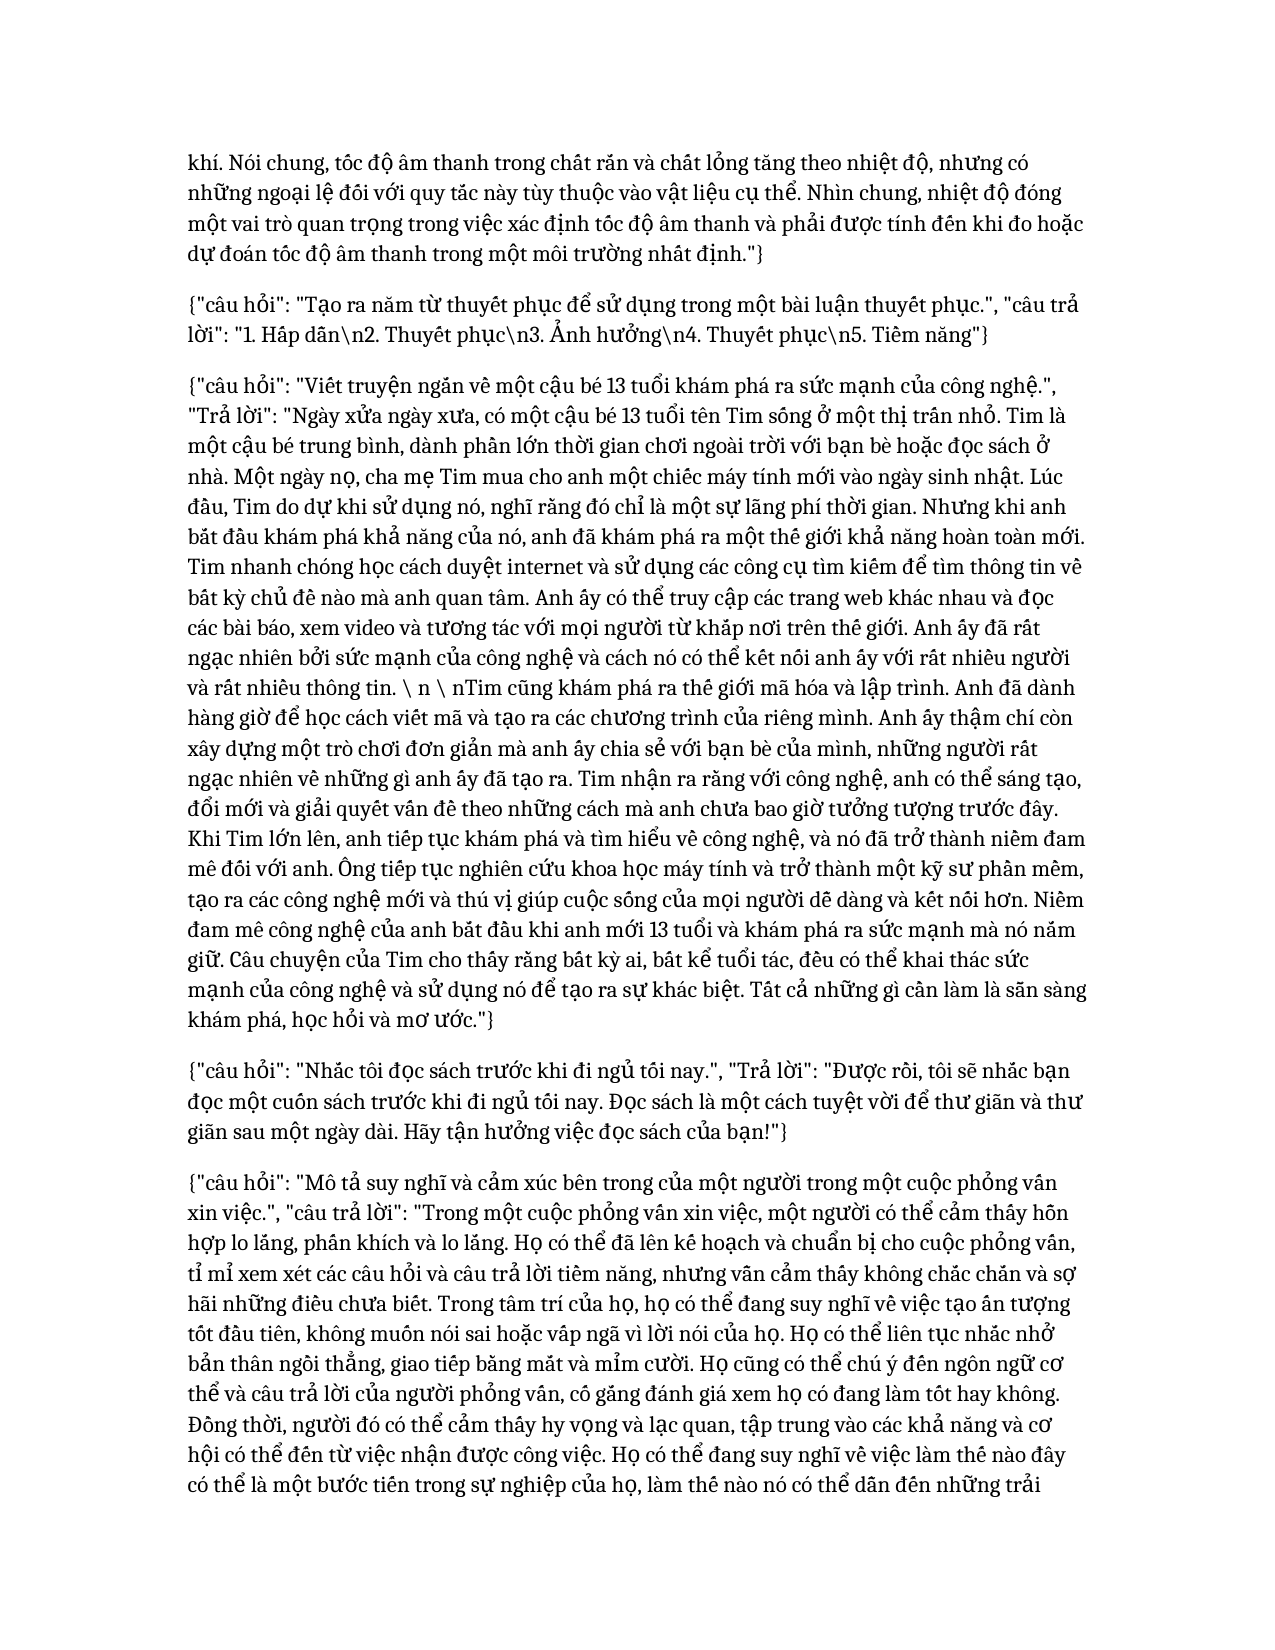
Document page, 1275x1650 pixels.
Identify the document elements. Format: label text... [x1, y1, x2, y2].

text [187, 150, 1087, 267]
text {"câu hỏi": "Tạo ra năm từ thuyết phục để sử dụng trong một bài luận thuyết phục.", "câu trả lời": "1. Hấp dẫn\n2. Thuyết phục\n3. Ảnh hưởng\n4. Thuyết phục\n5. Tiềm năng"} [187, 292, 1087, 348]
text {"câu hỏi": "Viết truyện ngắn về một cậu bé 13 tuổi khám phá ra sức mạnh của công nghệ.", "Trả lời": "Ngày xửa ngày xưa, có một cậu bé 13 tuổi tên Tim sống ở một thị trấn nhỏ. Tim là một cậu bé trung bình, dành phần lớn thời gian chơi ngoài trời với bạn bè hoặc đọc sách ở nhà. Một ngày nọ, cha mẹ Tim mua cho anh một chiếc máy tính mới vào ngày sinh nhật. Lúc đầu, Tim do dự khi sử dụng nó, nghĩ rằng đó chỉ là một sự lãng phí thời gian. Nhưng khi anh bắt đầu khám phá khả năng của nó, anh đã khám phá ra một thế giới khả năng hoàn toàn mới. Tim nhanh chóng học cách duyệt internet và sử dụng các công cụ tìm kiếm để tìm thông tin về bất kỳ chủ đề nào mà anh quan tâm. Anh ấy có thể truy cập các trang web khác nhau và đọc các bài báo, xem video và tương tác với mọi người từ khắp nơi trên thế giới. Anh ấy đã rất ngạc nhiên bởi sức mạnh của công nghệ và cách nó có thể kết nối anh ấy với rất nhiều người và rất nhiều thông tin. \ n \ nTim cũng khám phá ra thế giới mã hóa và lập trình. Anh đã dành hàng giờ để học cách viết mã và tạo ra các chương trình của riêng mình. Anh ấy thậm chí còn xây dựng một trò chơi đơn giản mà anh ấy chia sẻ với bạn bè của mình, những người rất ngạc nhiên về những gì anh ấy đã tạo ra. Tim nhận ra rằng với công nghệ, anh có thể sáng tạo, đổi mới và giải quyết vấn đề theo những cách mà anh chưa bao giờ tưởng tượng trước đây. Khi Tim lớn lên, anh tiếp tục khám phá và tìm hiểu về công nghệ, và nó đã trở thành niềm đam mê đối với anh. Ông tiếp tục nghiên cứu khoa học máy tính và trở thành một kỹ sư phần mềm, tạo ra các công nghệ mới và thú vị giúp cuộc sống của mọi người dễ dàng và kết nối hơn. Niềm đam mê công nghệ của anh bắt đầu khi anh mới 13 tuổi và khám phá ra sức mạnh mà nó nắm giữ. Câu chuyện của Tim cho thấy rằng bất kỳ ai, bất kể tuổi tác, đều có thể khai thác sức mạnh của công nghệ và sử dụng nó để tạo ra sự khác biệt. Tất cả những gì cần làm là sẵn sàng khám phá, học hỏi và mơ ước."} [187, 373, 1087, 1034]
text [187, 1170, 1087, 1498]
text {"câu hỏi": "Nhắc tôi đọc sách trước khi đi ngủ tối nay.", "Trả lời": "Được rồi, tôi sẽ nhắc bạn đọc một cuốn sách trước khi đi ngủ tối nay. Đọc sách là một cách tuyệt vời để thư giãn và thư giãn sau một ngày dài. Hãy tận hưởng việc đọc sách của bạn!"} [187, 1058, 1087, 1145]
